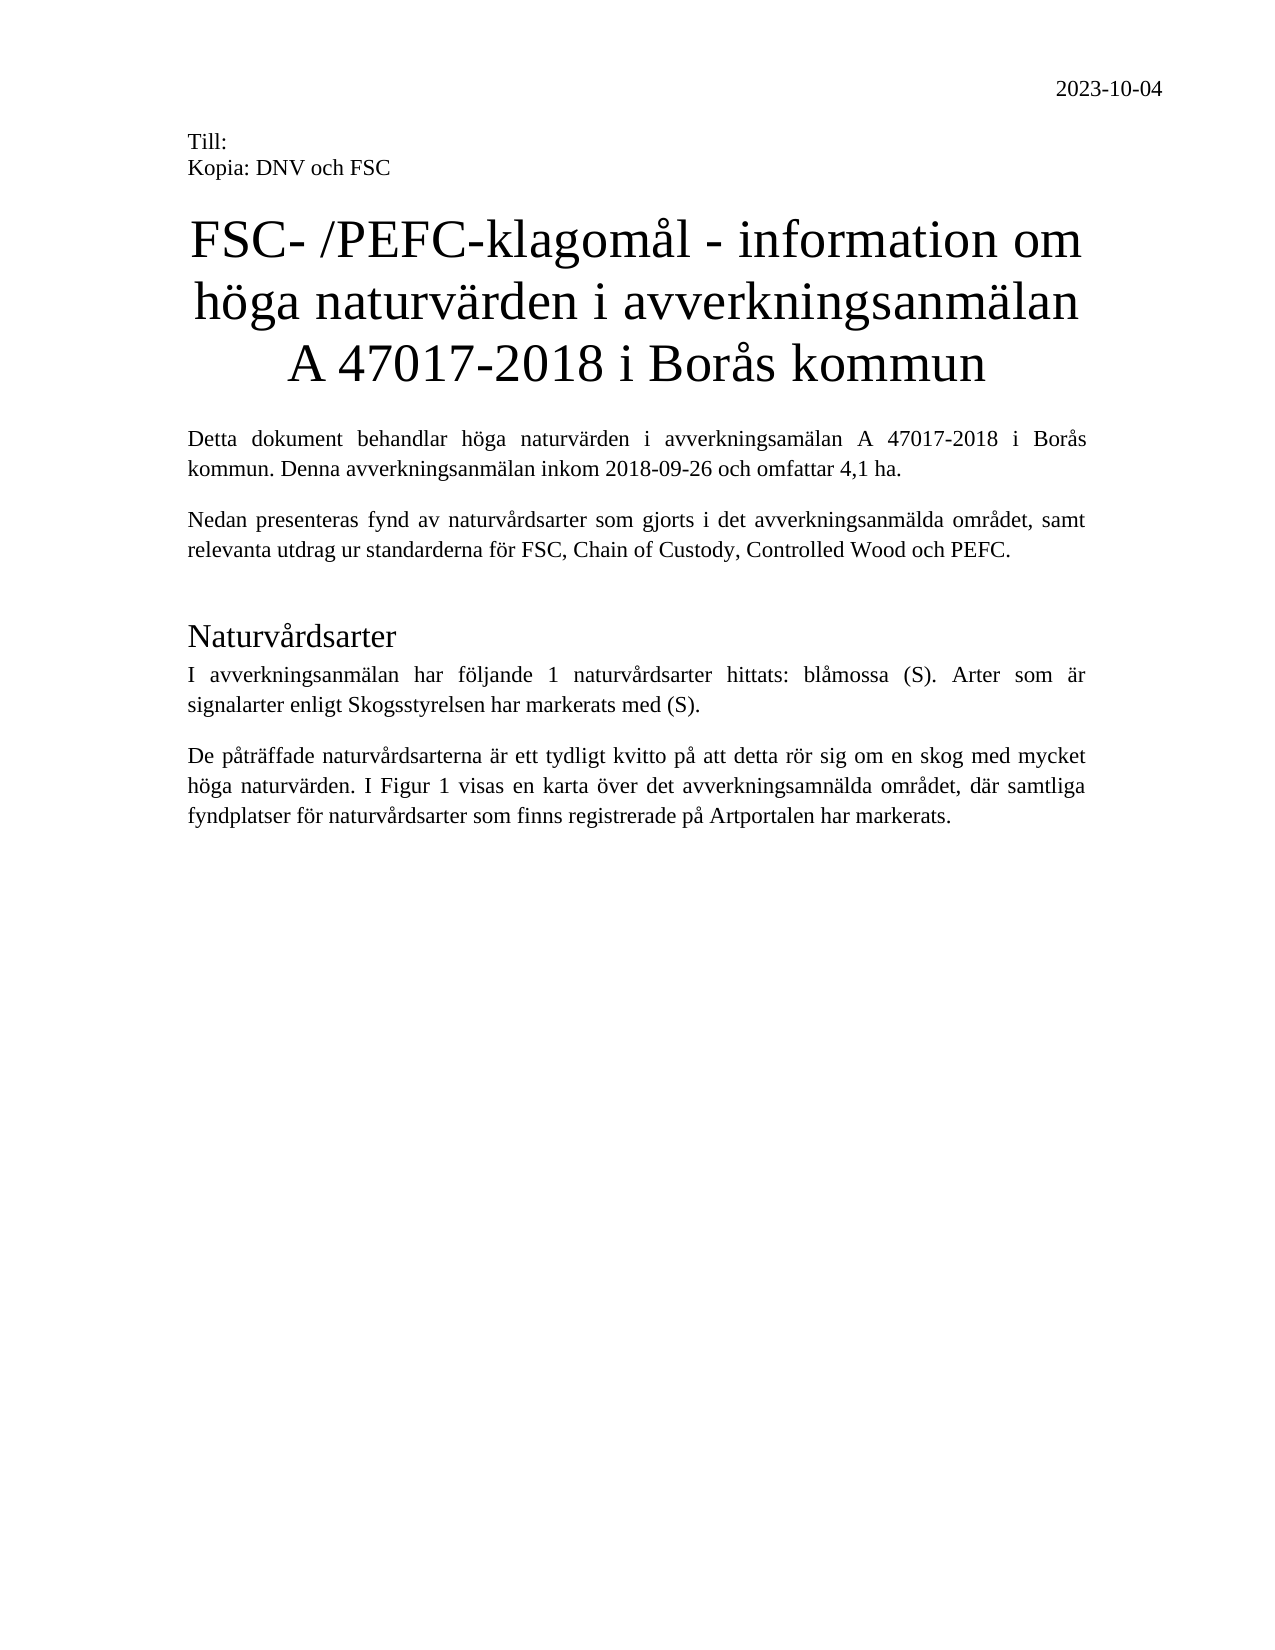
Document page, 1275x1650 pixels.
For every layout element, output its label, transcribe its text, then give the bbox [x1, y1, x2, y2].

text Nedan presenteras fynd av naturvårdsarter som gjorts i det avverkningsanmälda området, samt relevanta utdrag ur standarderna för FSC, Chain of Custody, Controlled Wood och PEFC. [187, 506, 1087, 563]
subtitle Naturvårdsarter [187, 617, 1087, 655]
text Detta dokument behandlar höga naturvärden i avverkningsamälan A 47017-2018 i Borås kommun. Denna avverkningsanmälan inkom 2018-09-26 och omfattar 4,1 ha. [187, 425, 1087, 481]
text I avverkningsanmälan har följande 1 naturvårdsarter hittats: blåmossa (S). Arter som är signalarter enligt Skogsstyrelsen har markerats med (S). [187, 661, 1087, 717]
title FSC- /PEFC-klagomål - information om höga naturvärden i avverkningsanmälan A 47017-2018 i Borås kommun [187, 207, 1087, 394]
text De påträffade naturvårdsarterna är ett tydligt kvitto på att detta rör sig om en skog med mycket höga naturvärden. I Figur 1 visas en karta över det avverkningsamnälda området, där samtliga fyndplatser för naturvårdsarter som finns registrerade på Artportalen har markerats. [187, 742, 1087, 829]
